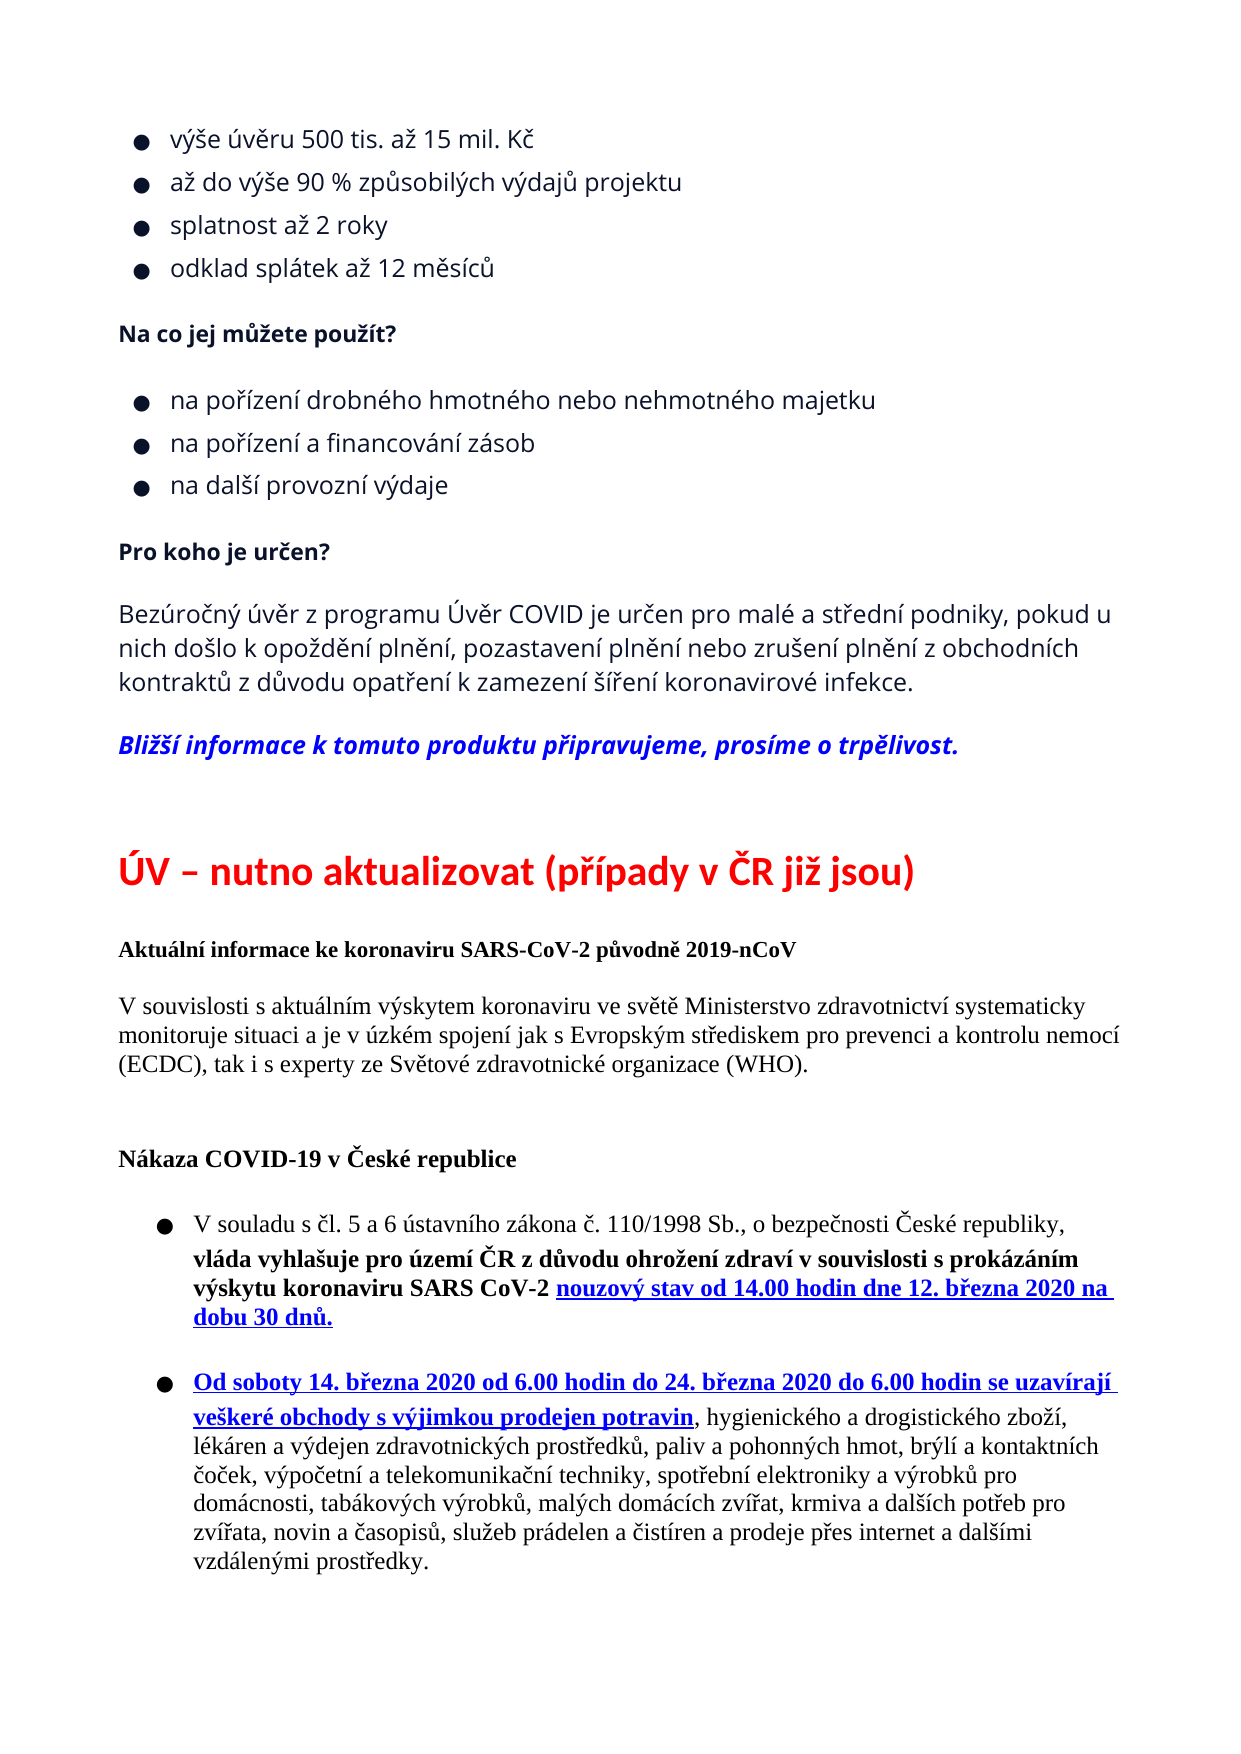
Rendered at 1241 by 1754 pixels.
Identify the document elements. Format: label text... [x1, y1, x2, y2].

list na pořízení a financování zásob [132, 421, 1122, 464]
text ÚV – nutno aktualizovat (případy v ČR již jsou) [118, 845, 1122, 896]
list V souladu s čl. 5 a 6 ústavního zákona č. 110/1998 Sb., o bezpečnosti České republiky, vláda vyhlašuje pro území ČR z důvodu ohrožení zdraví v souvislosti s prokázáním výskytu koronaviru SARS CoV-2 nouzový stav od 14.00 hodin dne 12. března 2020 na dobu 30 dnů. [156, 1202, 1122, 1359]
list Od soboty 14. března 2020 od 6.00 hodin do 24. března 2020 do 6.00 hodin se uzavírají veškeré obchody s výjimkou prodejen potravin, hygienického a drogistického zboží, lékáren a výdejen zdravotnických prostředků, paliv a pohonných hmot, brýlí a kontaktních čoček, výpočetní a telekomunikační techniky, spotřební elektroniky a výrobků pro domácnosti, tabákových výrobků, malých domácích zvířat, krmiva a dalších potřeb pro zvířata, novin a časopisů, služeb prádelen a čistíren a prodeje přes internet a dalšími vzdálenými prostředky. [156, 1359, 1122, 1603]
text Nákaza COVID-19 v České republice [118, 1144, 1122, 1173]
text V souvislosti s aktuálním výskytem koronaviru ve světě Ministerstvo zdravotnictví systematicky monitoruje situaci a je v úzkém spojení jak s Evropským střediskem pro prevenci a kontrolu nemocí (ECDC), tak i s experty ze Světové zdravotnické organizace (WHO). [118, 991, 1122, 1078]
text Aktuální informace ke koronaviru SARS-CoV-2 původně 2019-nCoV [118, 936, 1122, 962]
text Bezúročný úvěr z programu Úvěr COVID je určen pro malé a střední podniky, pokud u nich došlo k opoždění plnění, pozastavení plnění nebo zrušení plnění z obchodních kontraktů z důvodu opatření k zamezení šíření koronavirové infekce. [118, 596, 1122, 698]
text Bližší informace k tomuto produktu připravujeme, prosíme o trpělivost. [118, 728, 1122, 762]
list na pořízení drobného hmotného nebo nehmotného majetku [132, 378, 1122, 421]
text Na co jej můžete použít? [118, 318, 1122, 349]
list odklad splátek až 12 měsíců [132, 246, 1122, 289]
list až do výše 90 % způsobilých výdajů projektu [132, 161, 1122, 203]
list splatnost až 2 roky [132, 203, 1122, 246]
text Pro koho je určen? [118, 536, 1122, 567]
list na další provozní výdaje [132, 464, 1122, 507]
list výše úvěru 500 tis. až 15 mil. Kč [132, 118, 1122, 161]
